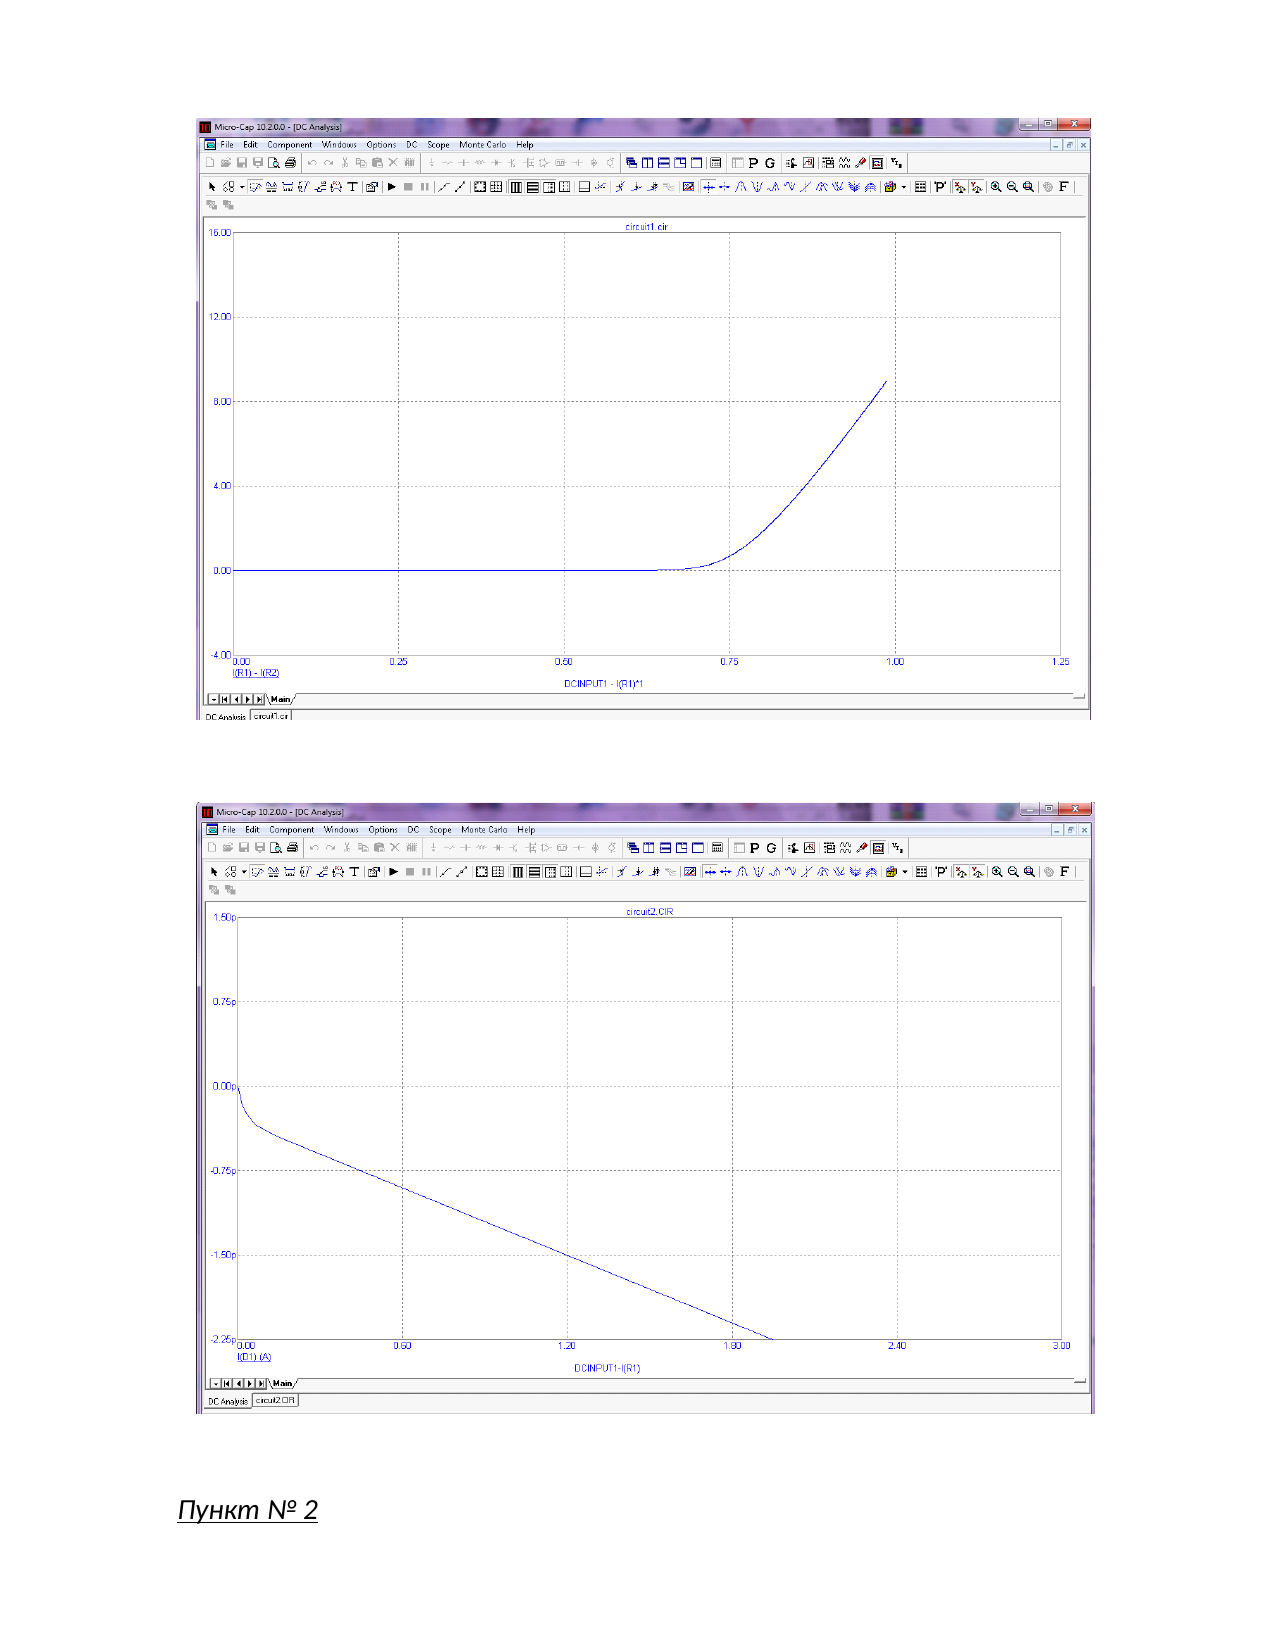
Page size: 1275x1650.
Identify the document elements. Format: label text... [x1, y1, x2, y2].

text Пункт № 2 [177, 1491, 1186, 1527]
